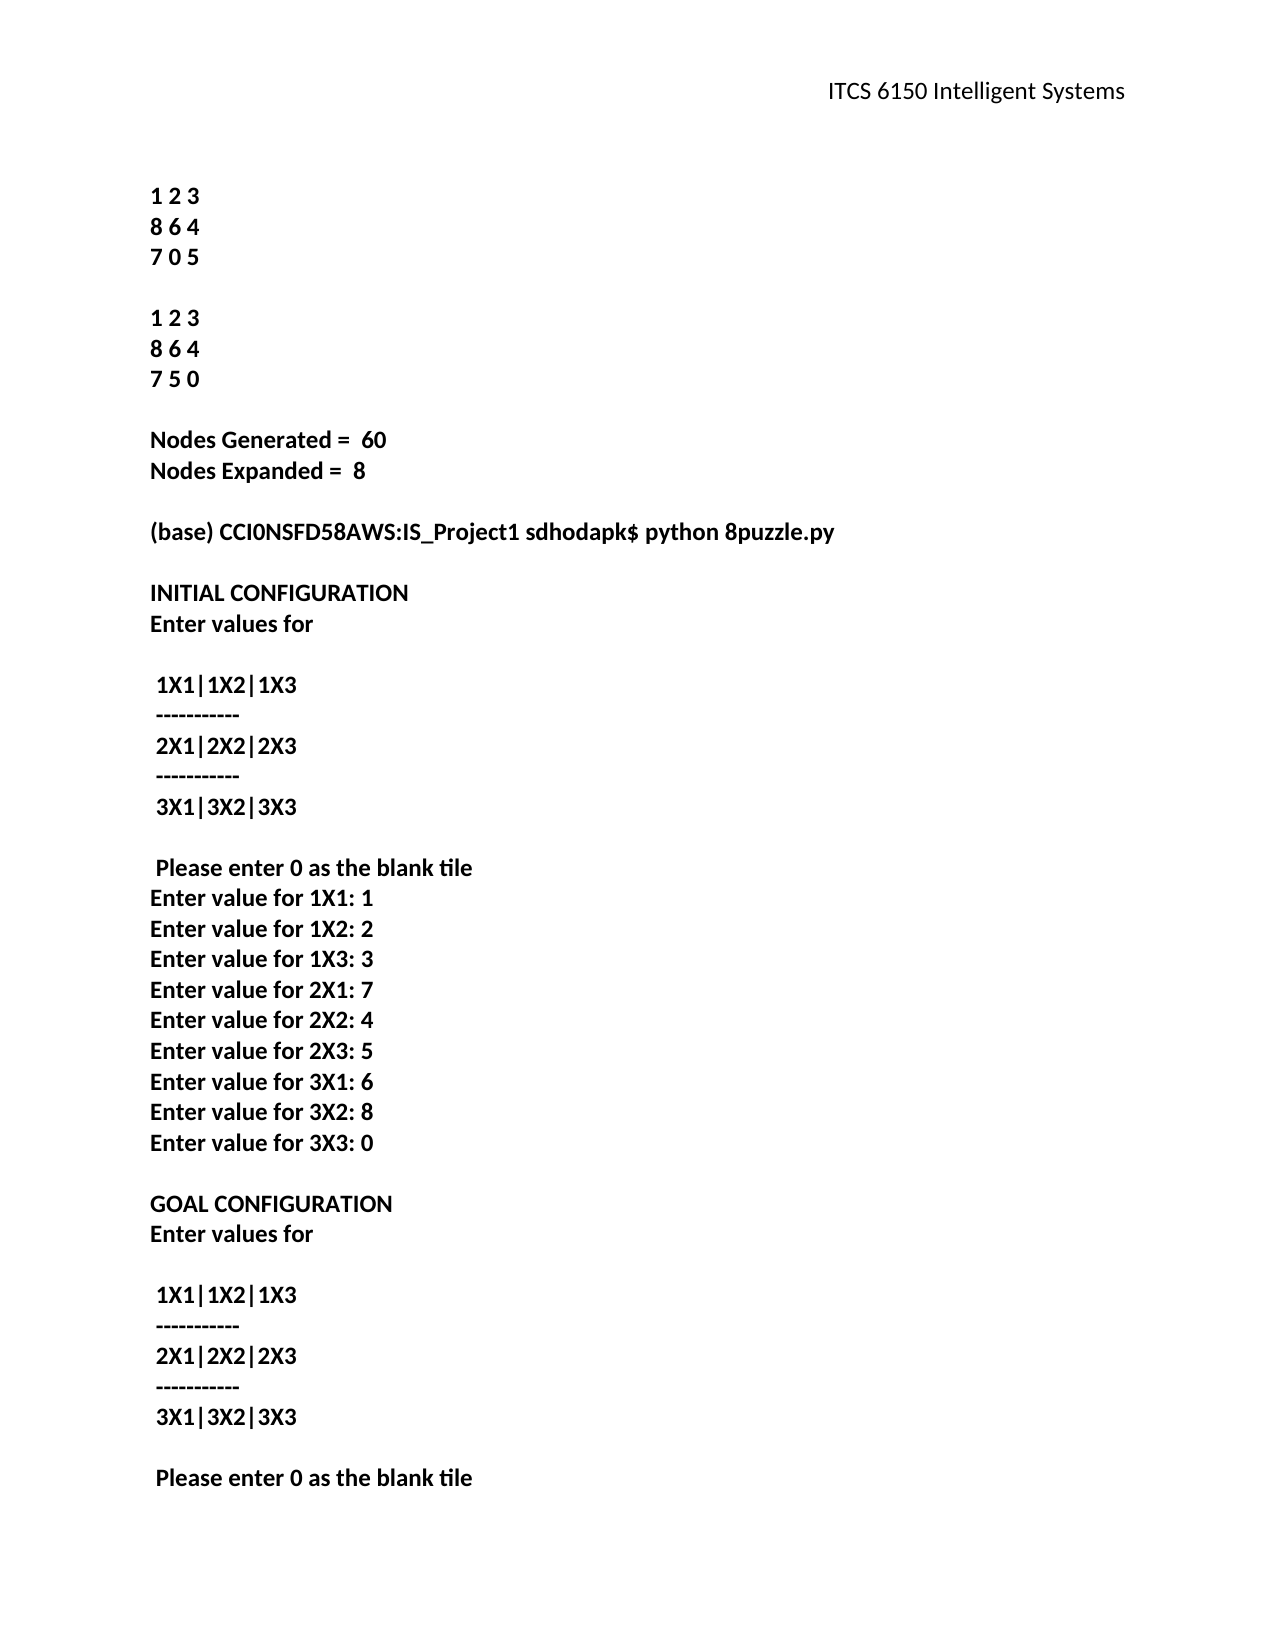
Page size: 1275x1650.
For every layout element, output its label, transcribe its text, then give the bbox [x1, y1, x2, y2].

text Enter value for 1X2: 2 [150, 913, 1125, 943]
text ----------- [150, 1371, 1125, 1401]
text ----------- [150, 760, 1125, 791]
text 8 6 4 [150, 333, 1125, 364]
text 1 2 3 [150, 303, 1125, 333]
text Enter value for 3X1: 6 [150, 1066, 1125, 1096]
text INITIAL CONFIGURATION [150, 577, 1125, 608]
text 1X1|1X2|1X3 [150, 1279, 1125, 1310]
text Enter value for 2X1: 7 [150, 974, 1125, 1004]
text 3X1|3X2|3X3 [150, 1401, 1125, 1432]
text 2X1|2X2|2X3 [150, 730, 1125, 760]
text Enter value for 3X2: 8 [150, 1096, 1125, 1127]
text Enter values for [150, 1218, 1125, 1249]
text Nodes Generated = 60 [150, 425, 1125, 455]
text Please enter 0 as the blank tile [150, 852, 1125, 882]
text Enter value for 1X1: 1 [150, 882, 1125, 913]
text 1 2 3 [150, 181, 1125, 211]
text Enter values for [150, 608, 1125, 638]
text Enter value for 2X2: 4 [150, 1004, 1125, 1035]
text Nodes Expanded = 8 [150, 455, 1125, 486]
text 7 5 0 [150, 364, 1125, 394]
text ----------- [150, 1310, 1125, 1340]
text 7 0 5 [150, 242, 1125, 272]
text GOAL CONFIGURATION [150, 1188, 1125, 1218]
text Enter value for 1X3: 3 [150, 943, 1125, 974]
text 3X1|3X2|3X3 [150, 791, 1125, 821]
text Please enter 0 as the blank tile [150, 1462, 1125, 1493]
text Enter value for 3X3: 0 [150, 1127, 1125, 1157]
text (base) CCI0NSFD58AWS:IS_Project1 sdhodapk$ python 8puzzle.py [150, 516, 1125, 547]
text 2X1|2X2|2X3 [150, 1340, 1125, 1371]
text Enter value for 2X3: 5 [150, 1035, 1125, 1066]
text 8 6 4 [150, 211, 1125, 242]
text ----------- [150, 699, 1125, 730]
text 1X1|1X2|1X3 [150, 669, 1125, 699]
